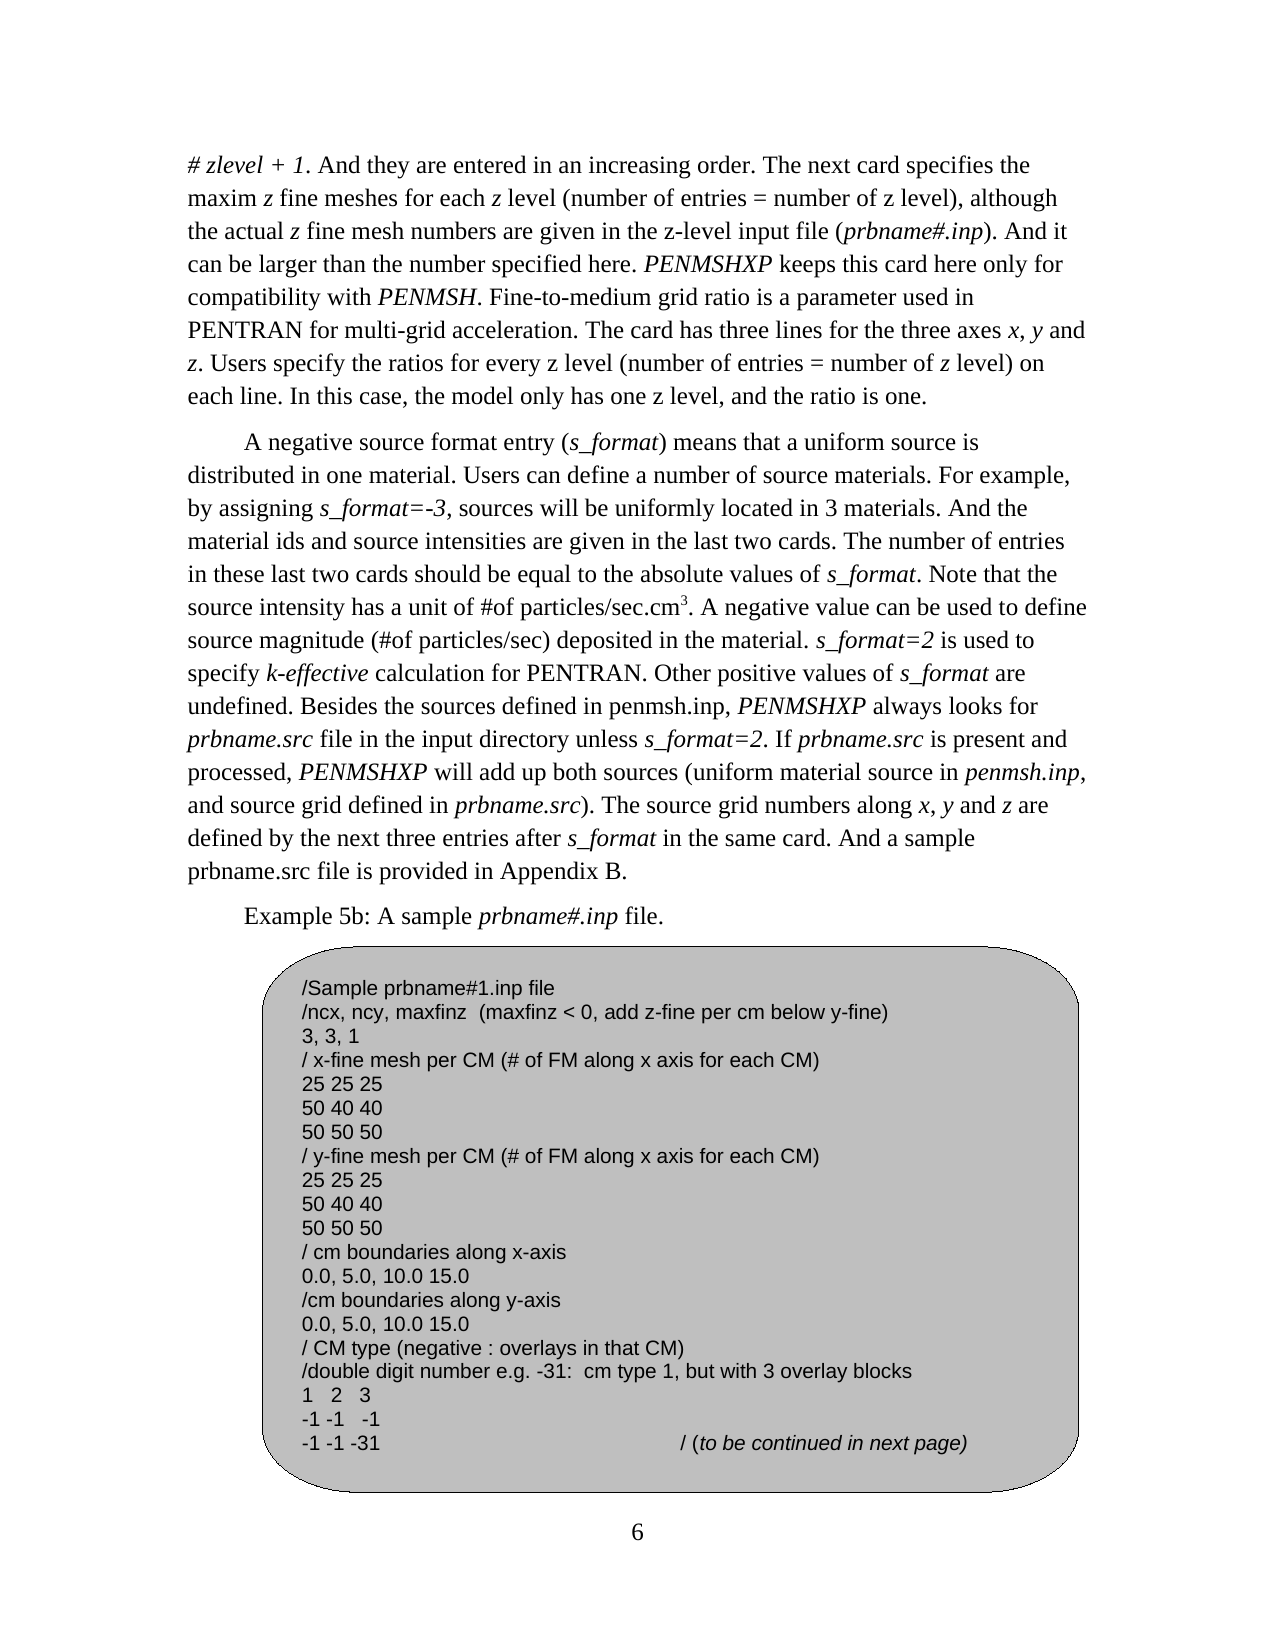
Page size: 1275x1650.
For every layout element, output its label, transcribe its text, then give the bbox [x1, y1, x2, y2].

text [187, 150, 1087, 410]
text A negative source format entry (s_format) means that a uniform source is distributed in one material. Users can define a number of source materials. For example, by assigning s_format=-3, sources will be uniformly located in 3 materials. And the material ids and source intensities are given in the last two cards. The number of entries in these last two cards should be equal to the absolute values of s_format. Note that the source intensity has a unit of #of particles/sec.cm3. A negative value can be used to define source magnitude (#of particles/sec) deposited in the material. s_format=2 is used to specify k-effective calculation for PENTRAN. Other positive values of s_format are undefined. Besides the sources defined in penmsh.inp, PENMSHXP always looks for prbname.src file in the input directory unless s_format=2. If prbname.src is present and processed, PENMSHXP will add up both sources (uniform material source in penmsh.inp, and source grid defined in prbname.src). The source grid numbers along x, y and z are defined by the next three entries after s_format in the same card. And a sample prbname.src file is provided in Appendix B. [187, 427, 1087, 885]
text Example 5b: A sample prbname#.inp file. [187, 901, 1087, 930]
